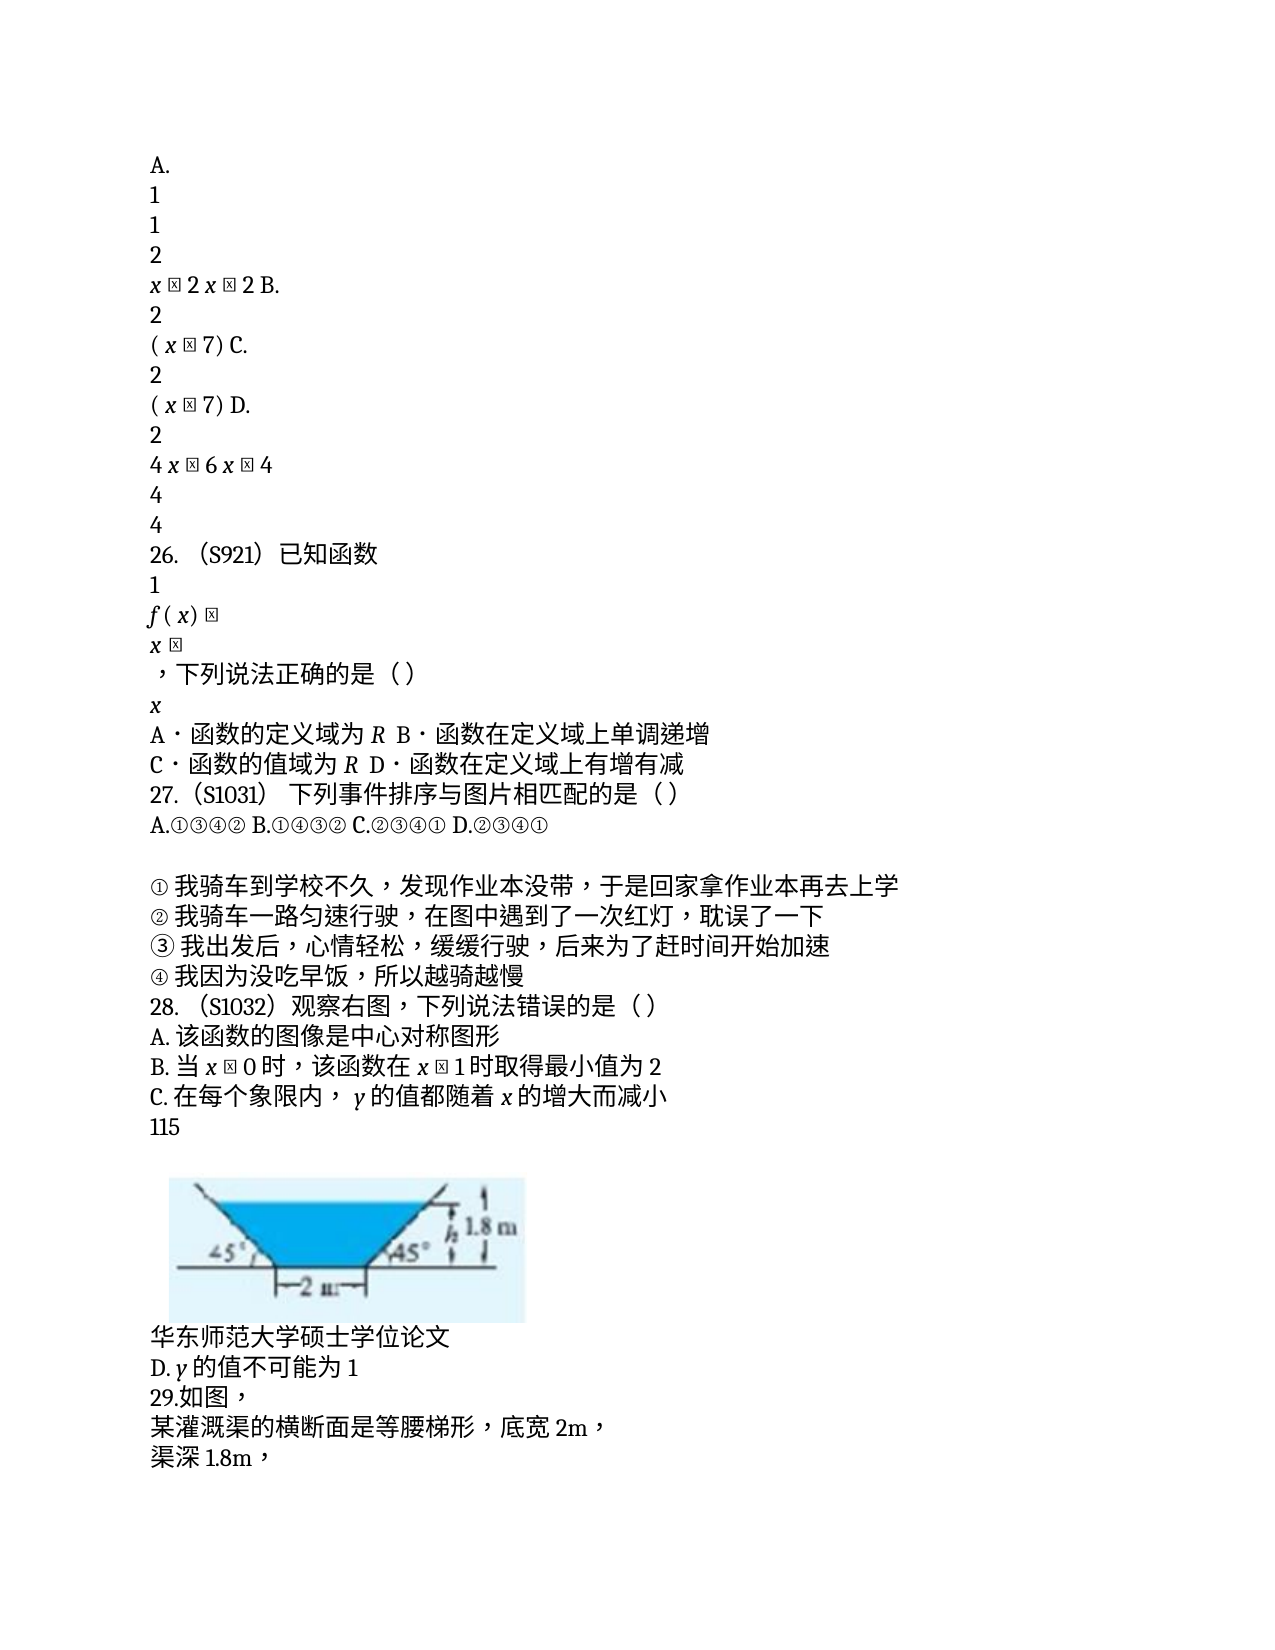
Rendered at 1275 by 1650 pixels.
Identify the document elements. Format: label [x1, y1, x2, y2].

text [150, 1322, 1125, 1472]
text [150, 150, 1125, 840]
picture [168, 1172, 528, 1323]
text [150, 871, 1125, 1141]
